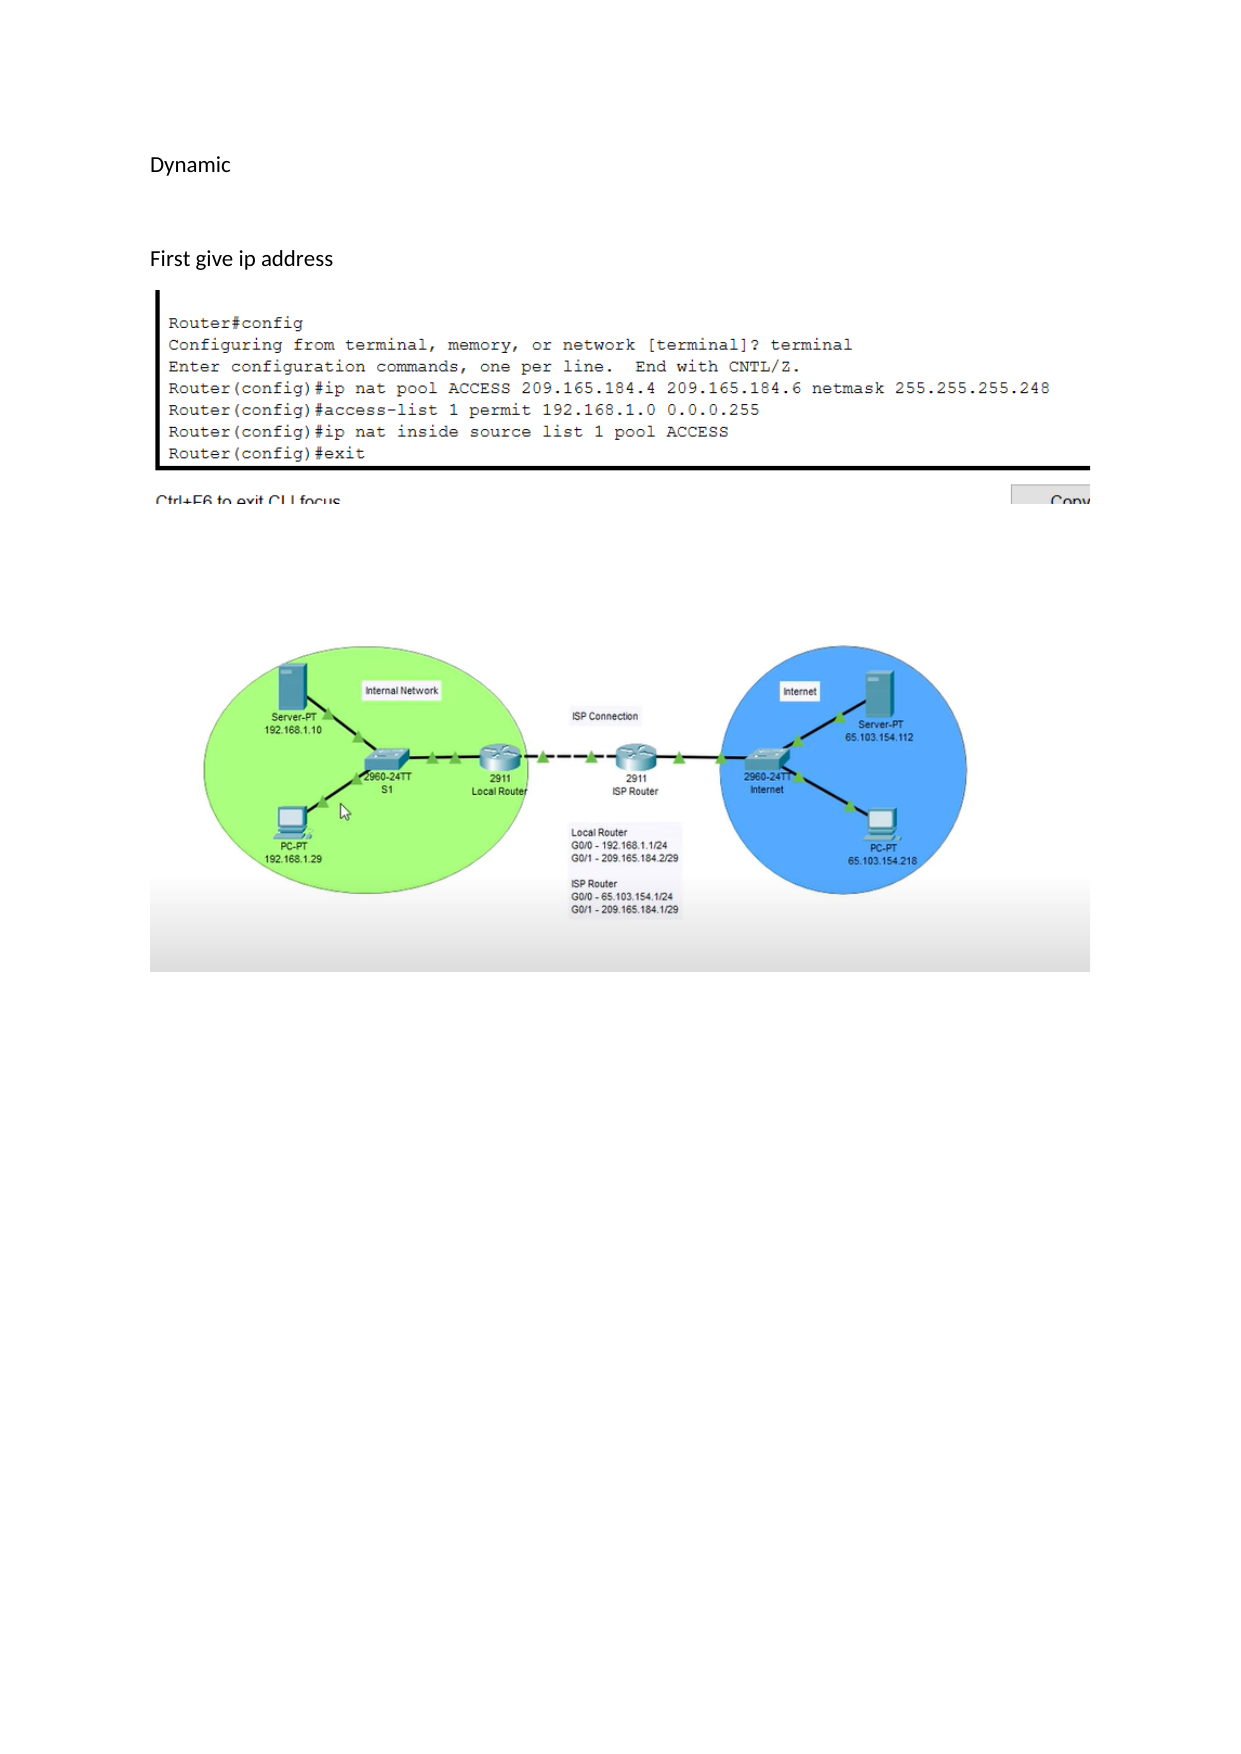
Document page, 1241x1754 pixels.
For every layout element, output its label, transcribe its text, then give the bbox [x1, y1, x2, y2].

text First give ip address [150, 244, 1090, 272]
picture [150, 616, 1091, 972]
text Dynamic [150, 150, 1090, 178]
picture [150, 290, 1091, 504]
